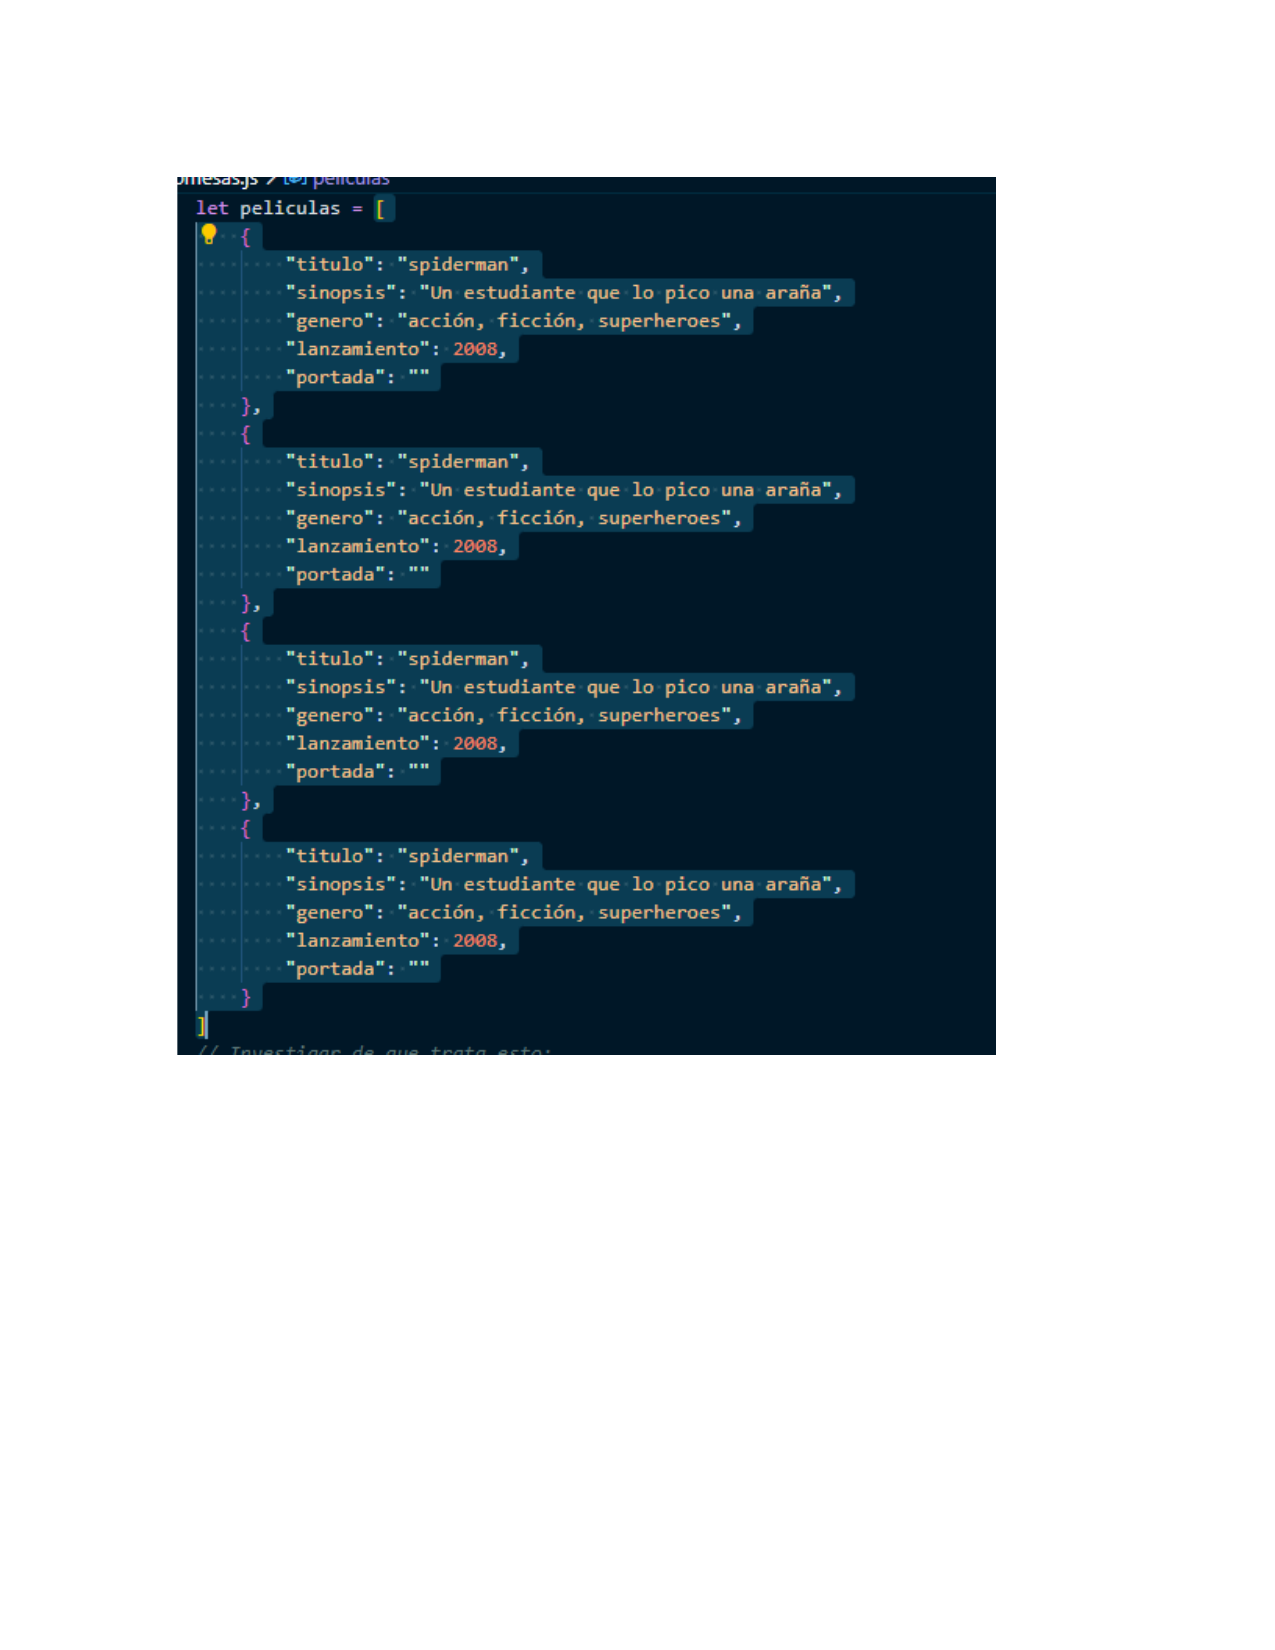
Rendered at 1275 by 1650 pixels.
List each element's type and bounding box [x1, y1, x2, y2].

picture [177, 195, 996, 1055]
picture [177, 177, 996, 191]
